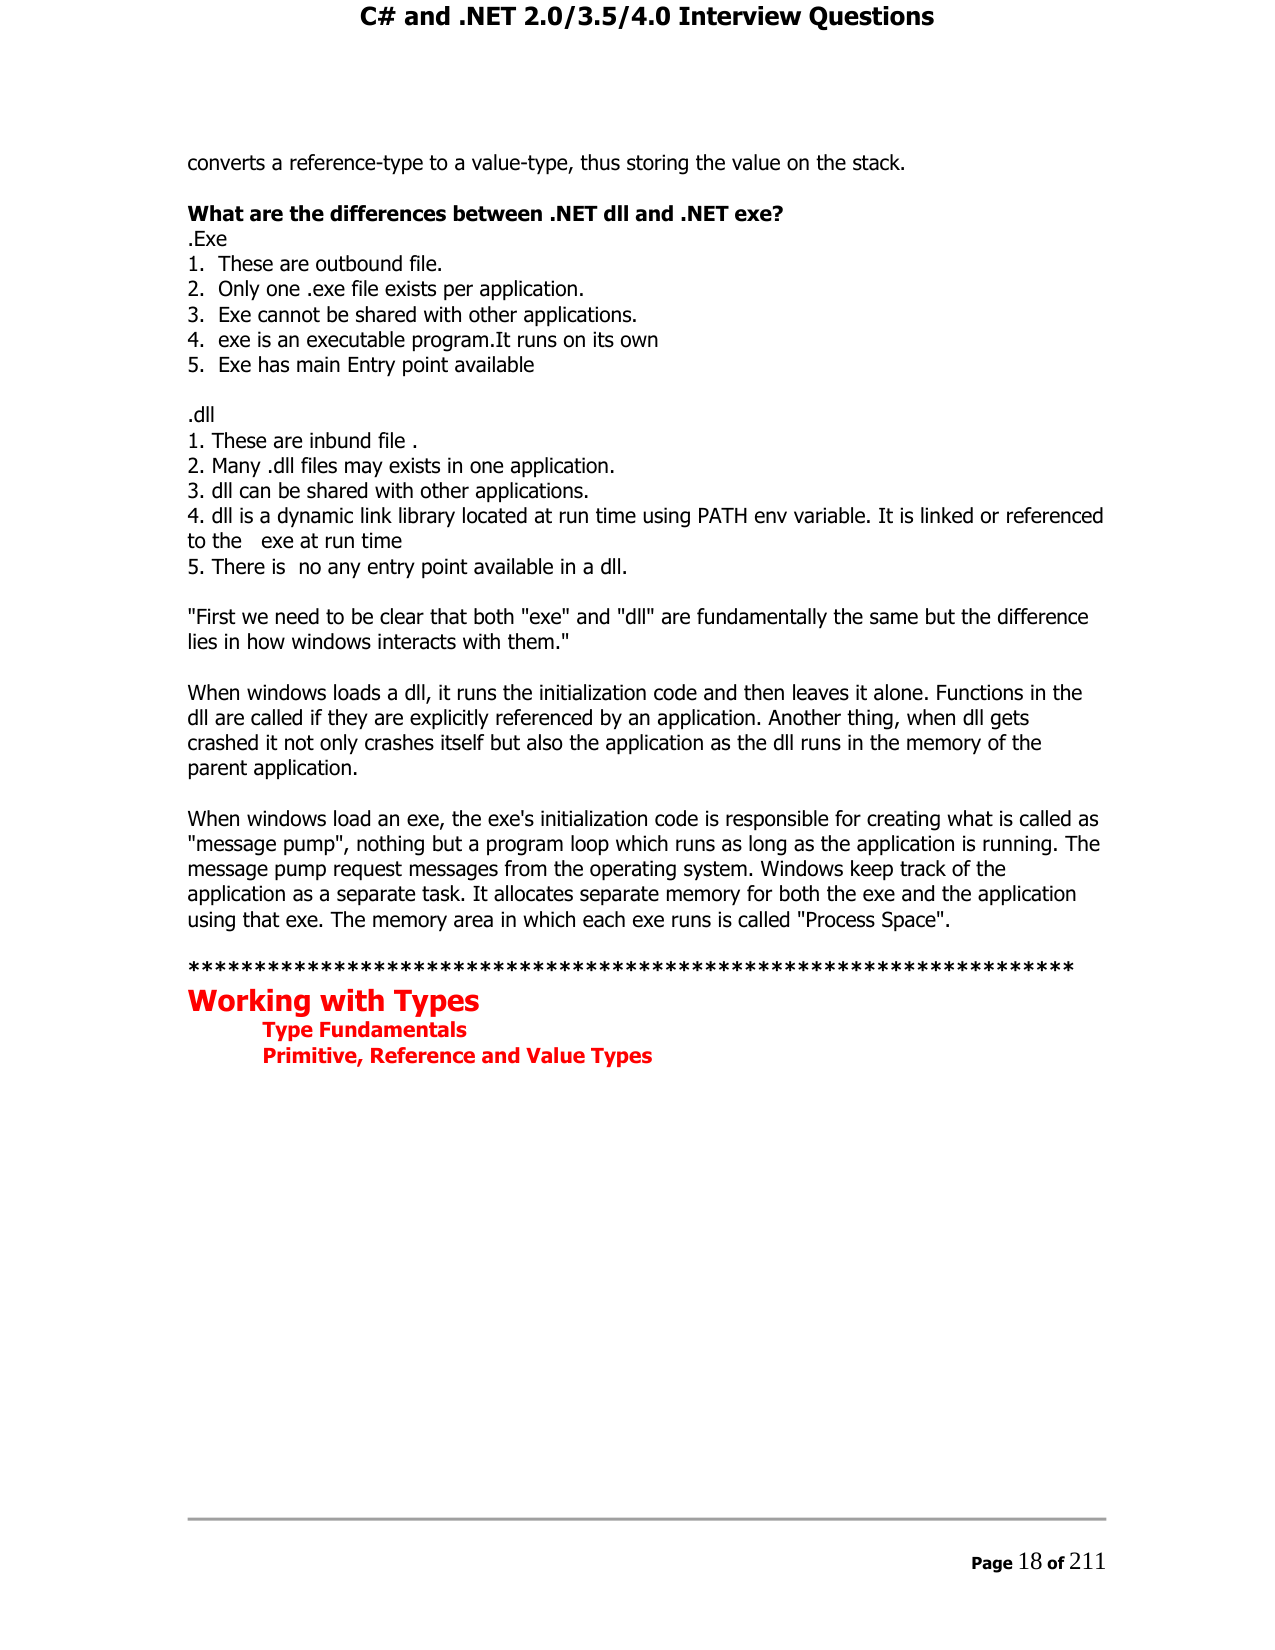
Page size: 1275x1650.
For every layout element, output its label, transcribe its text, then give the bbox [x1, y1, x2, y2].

text Working with Types [187, 982, 1106, 1017]
text .dll 1. These are inbund file . 2. Many .dll files may exists in one application. 3. dll can be shared with other applications. [187, 402, 1106, 503]
text .Exe 1. These are outbound file. 2. Only one .exe file exists per application. 3. Exe cannot be shared with other applications. 4. exe is an executable program.It runs on its own [187, 226, 1106, 352]
text Type Fundamentals [187, 1017, 1106, 1042]
text 5. There is no any entry point available in a dll. [187, 553, 1106, 578]
text Primitive, Reference and Value Types [187, 1042, 1106, 1067]
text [187, 150, 1106, 175]
text 5. Exe has main Entry point available [187, 352, 1106, 377]
text ******************************************************************* [187, 957, 1106, 982]
text "First we need to be clear that both "exe" and "dll" are fundamentally the same but the difference lies in how windows interacts with them." When windows loads a dll, it runs the initialization code and then leaves it alone. Functions in the dll are called if they are explicitly referenced by an application. Another thing, when dll gets crashed it not only crashes itself but also the application as the dll runs in the memory of the parent application. When windows load an exe, the exe's initialization code is responsible for creating what is called as "message pump", nothing but a program loop which runs as long as the application is running. The message pump request messages from the operating system. Windows keep track of the application as a separate task. It allocates separate memory for both the exe and the application using that exe. The memory area in which each exe runs is called "Process Space". [187, 604, 1106, 931]
text What are the differences between .NET dll and .NET exe? [187, 200, 1106, 226]
text 4. dll is a dynamic link library located at run time using PATH env variable. It is linked or referenced to the exe at run time [187, 503, 1106, 553]
